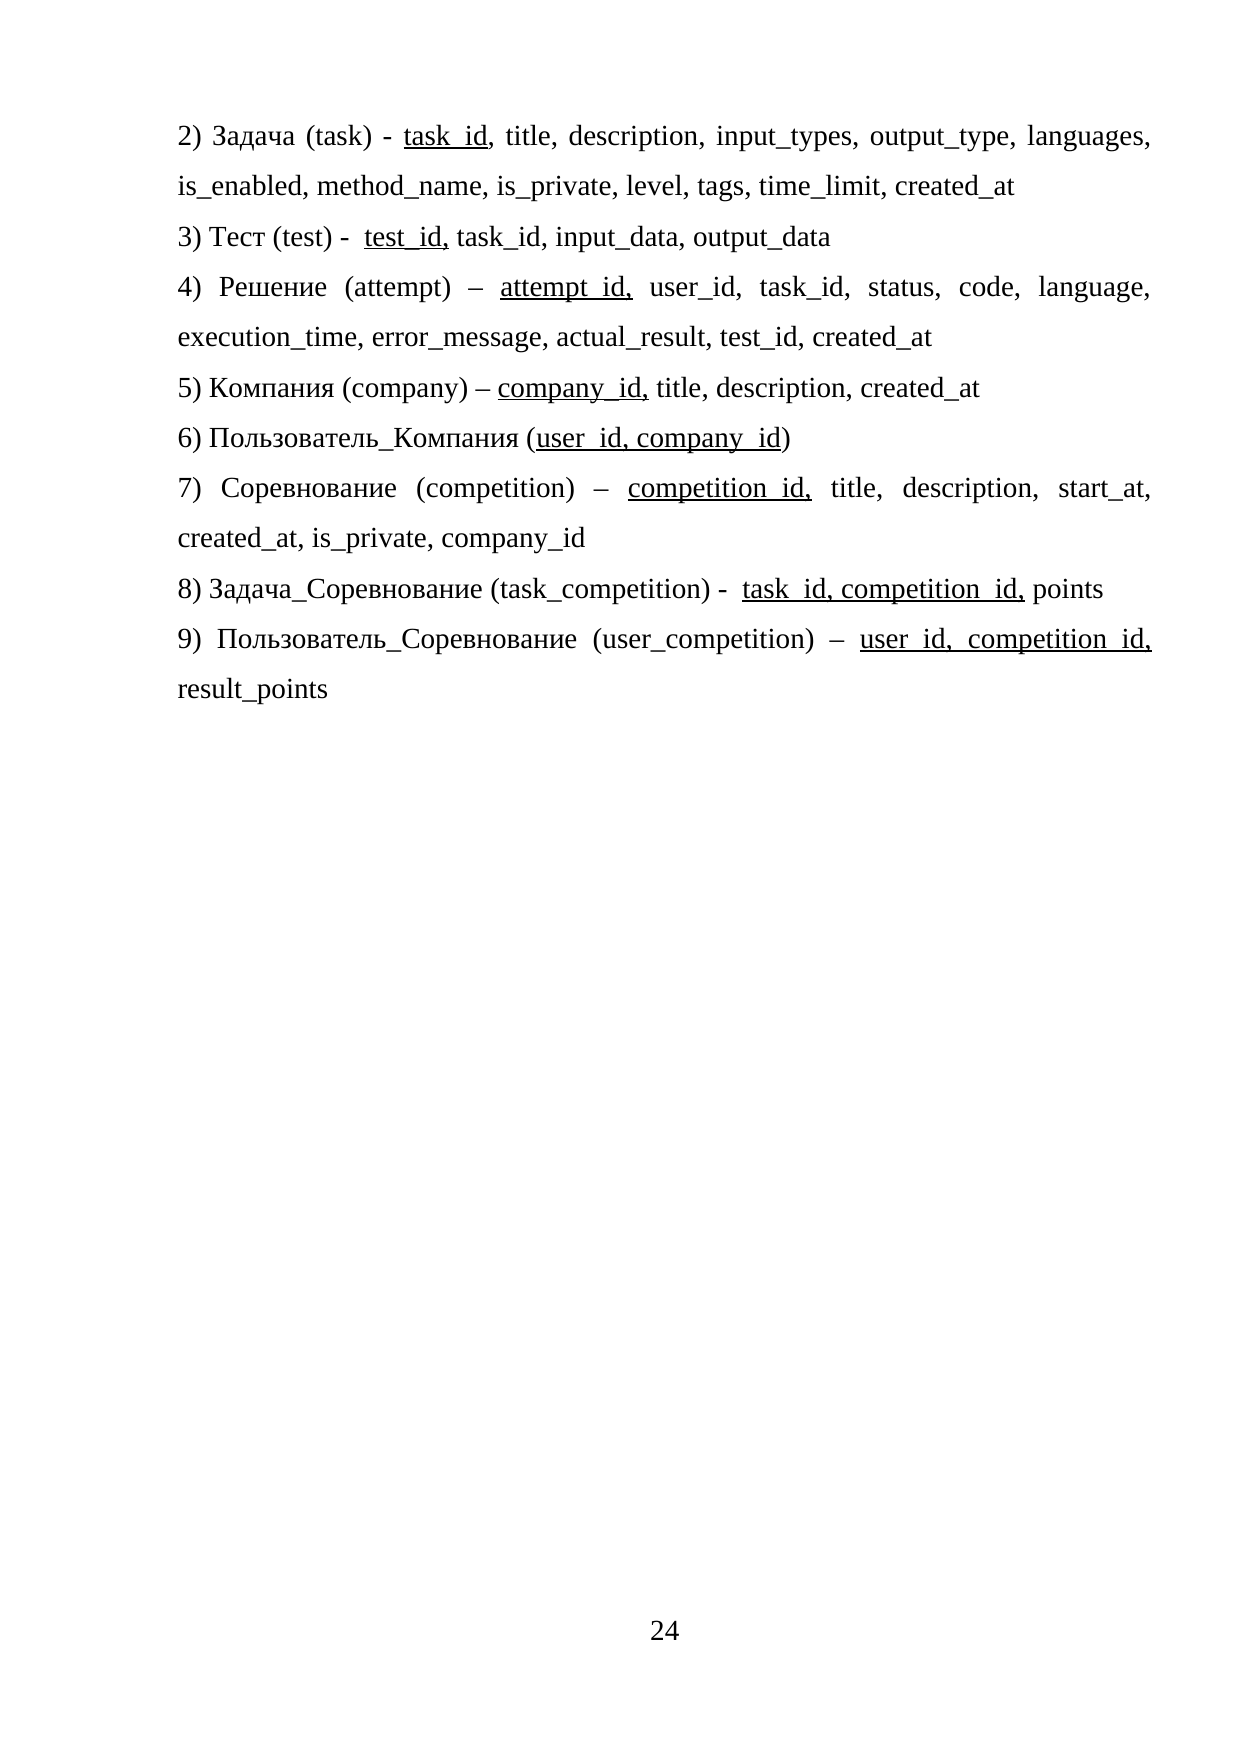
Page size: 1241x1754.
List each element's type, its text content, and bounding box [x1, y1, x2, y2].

text 8) Задача_Соревнование (task_competition) - task_id, competition_id, points [177, 571, 1152, 604]
text 9) Пользователь_Соревнование (user_competition) – user_id, competition_id, result_points [177, 621, 1152, 705]
text 2) Задача (task) - task_id, title, description, input_types, output_type, languages, is_enabled, method_name, is_private, level, tags, time_limit, created_at [177, 118, 1152, 202]
text 4) Решение (attempt) – attempt_id, user_id, task_id, status, code, language, execution_time, error_message, actual_result, test_id, created_at [177, 269, 1152, 353]
text 5) Компания (company) – company_id, title, description, created_at [177, 370, 1152, 403]
text 3) Тест (test) - test_id, task_id, input_data, output_data [177, 219, 1152, 252]
text 7) Соревнование (competition) – competition_id, title, description, start_at, created_at, is_private, company_id [177, 470, 1152, 554]
text 6) Пользователь_Компания (user_id, company_id) [177, 420, 1152, 453]
